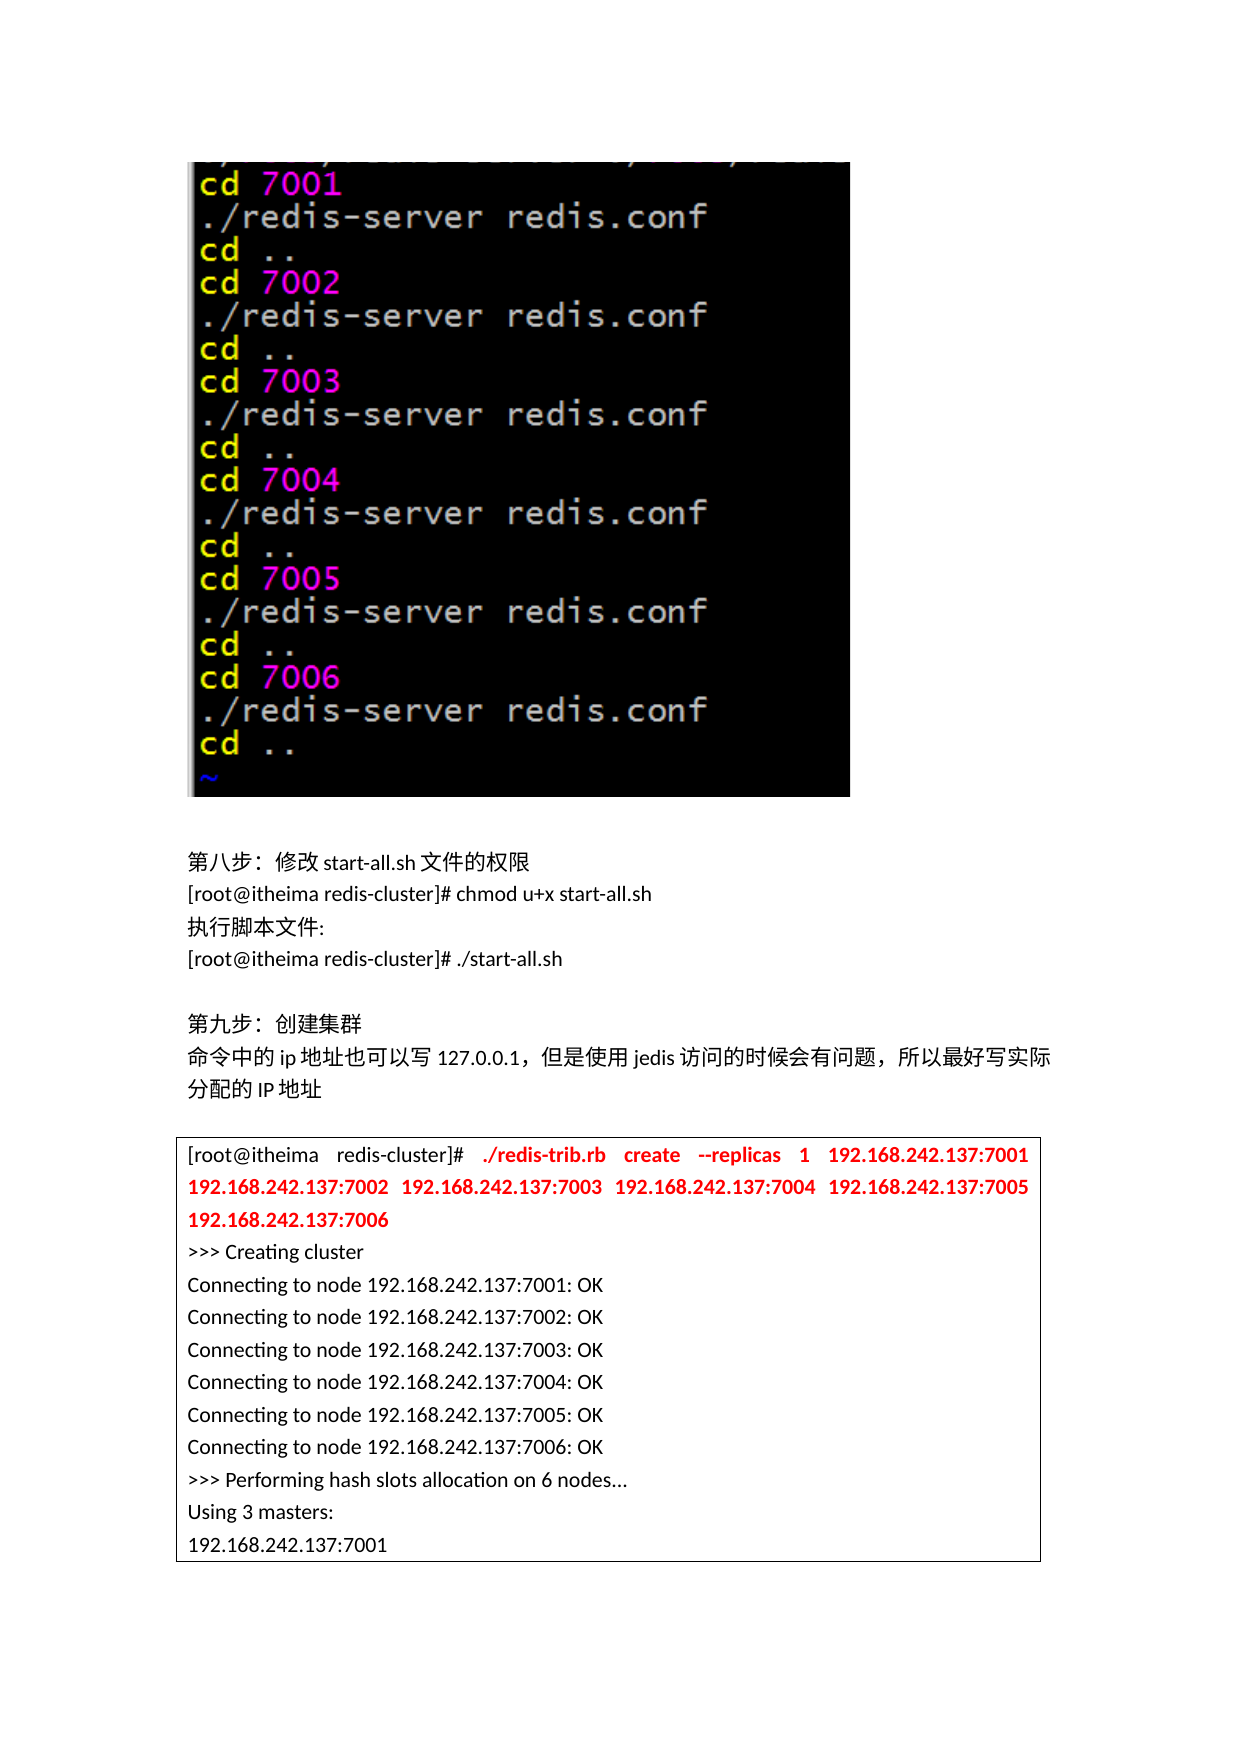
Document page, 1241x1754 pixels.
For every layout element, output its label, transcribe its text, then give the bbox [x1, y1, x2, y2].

text 第九步：创建集群 [187, 1007, 1053, 1039]
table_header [177, 1138, 1040, 1561]
picture [187, 162, 851, 797]
text [root@itheima redis-cluster]# ./start-all.sh [187, 942, 1053, 974]
text 命令中的ip地址也可以写127.0.0.1，但是使用jedis访问的时候会有问题，所以最好写实际分配的IP地址 [187, 1039, 1053, 1104]
text [root@itheima redis-cluster]# chmod u+x start-all.sh [187, 877, 1053, 909]
text 第八步：修改start-all.sh文件的权限 [187, 844, 1053, 877]
text 执行脚本文件: [187, 909, 1053, 942]
